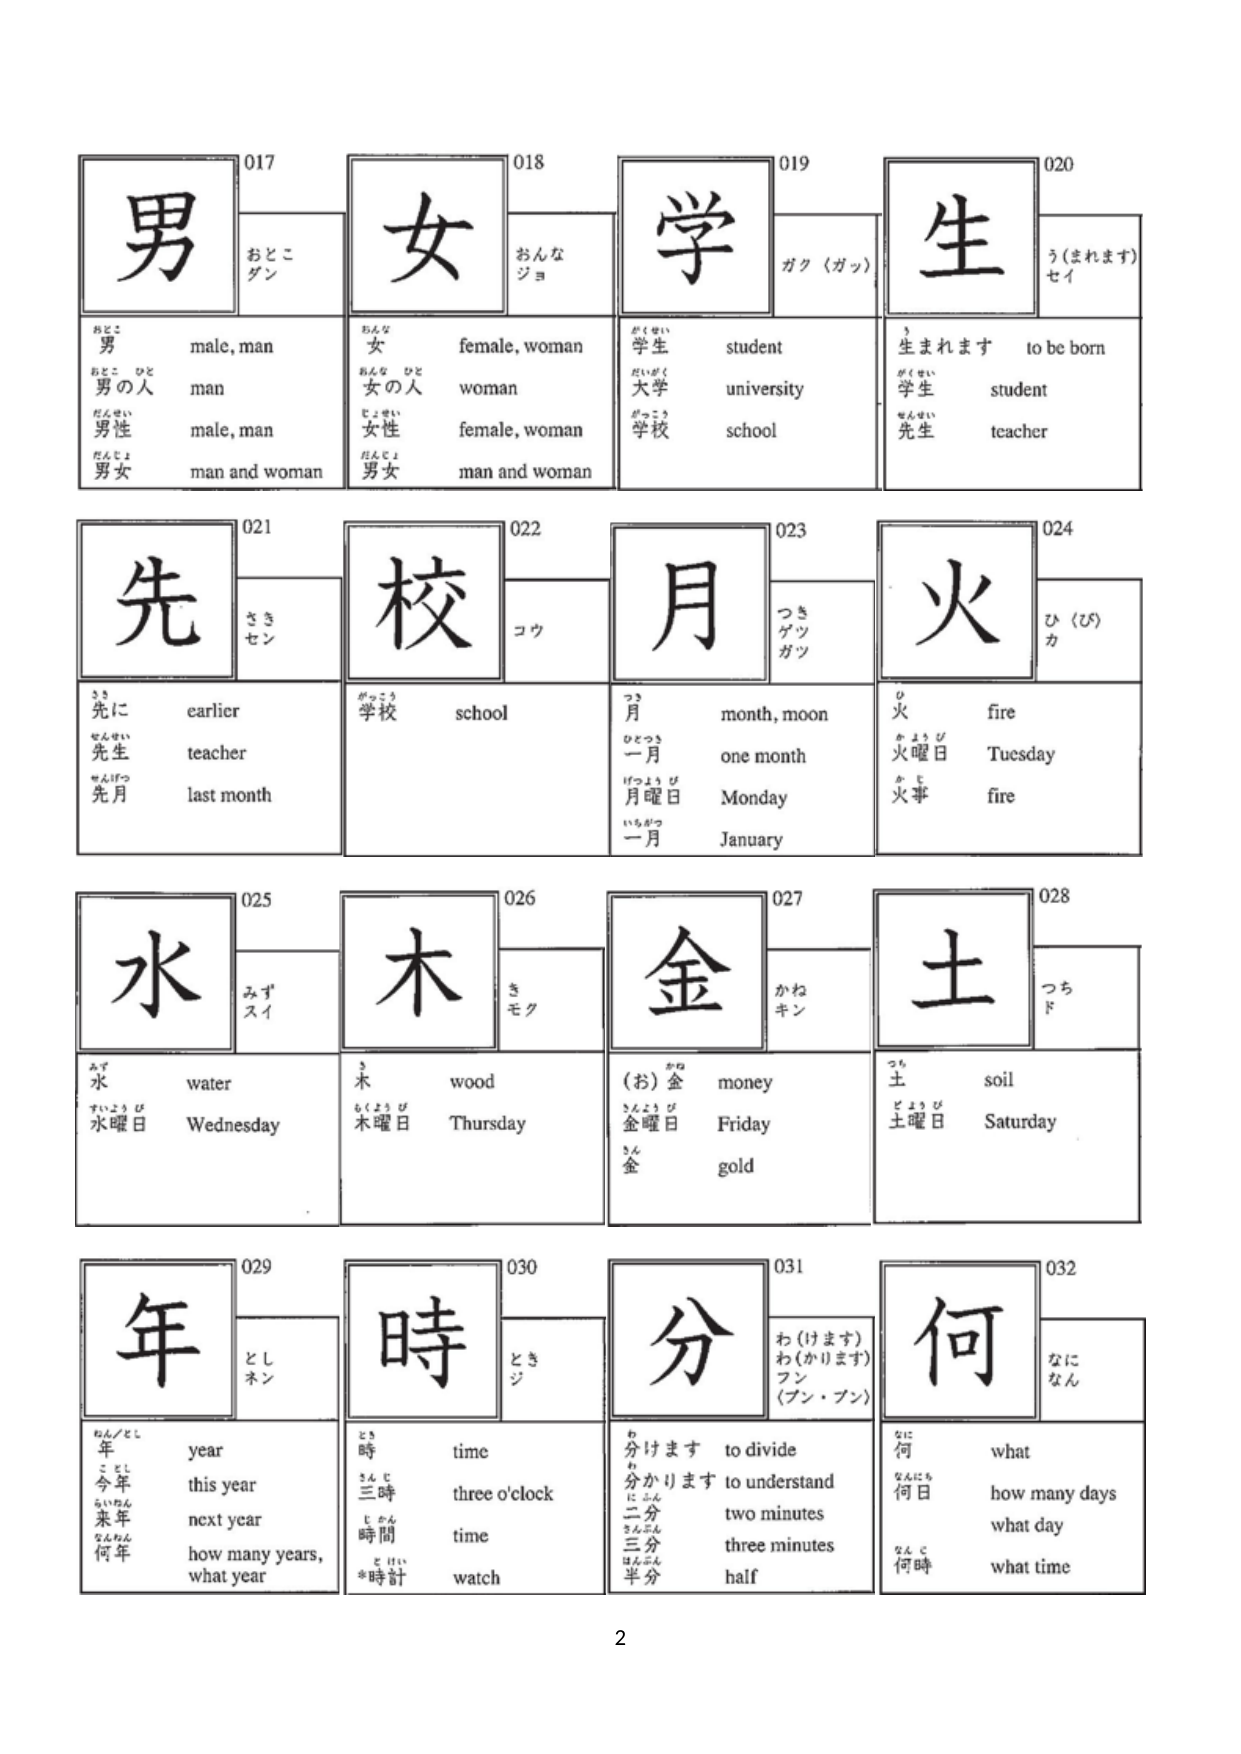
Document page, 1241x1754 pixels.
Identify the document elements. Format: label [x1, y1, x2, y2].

picture [75, 150, 1143, 491]
picture [75, 515, 1143, 857]
picture [75, 881, 1142, 1227]
picture [75, 1252, 1146, 1595]
